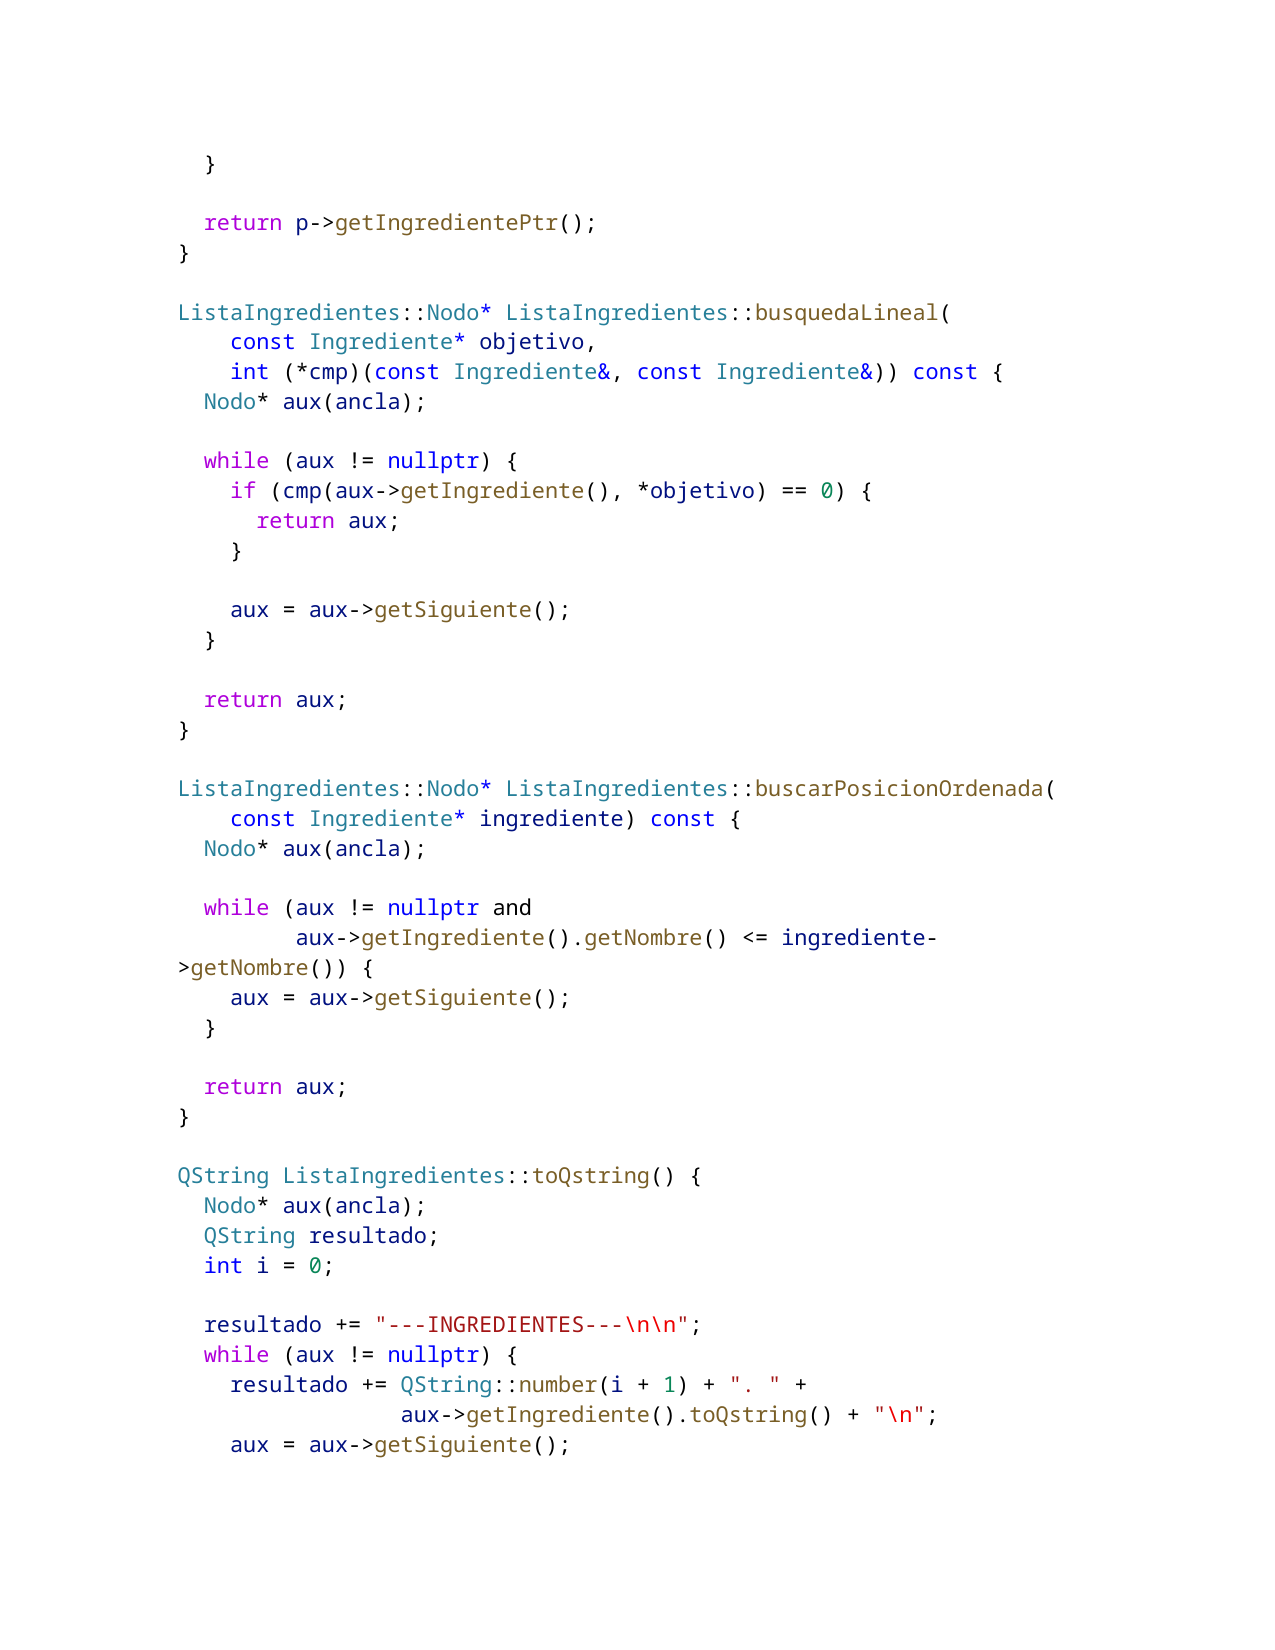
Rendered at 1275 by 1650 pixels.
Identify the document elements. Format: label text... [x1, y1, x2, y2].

text ListaIngredientes::Nodo* ListaIngredientes::busquedaLineal( [177, 297, 1098, 326]
text } [177, 714, 1098, 743]
text while (aux != nullptr) { [177, 446, 1098, 475]
text } [177, 148, 1098, 177]
text if (cmp(aux->getIngrediente(), *objetivo) == 0) { [177, 475, 1098, 505]
text const Ingrediente* objetivo, [177, 326, 1098, 356]
text int i = 0; [177, 1250, 1098, 1280]
text aux->getIngrediente().getNombre() <= ingrediente->getNombre()) { [177, 922, 1098, 982]
text } [177, 237, 1098, 267]
text resultado += QString::number(i + 1) + ". " + [177, 1369, 1098, 1399]
text Nodo* aux(ancla); [177, 1190, 1098, 1220]
text while (aux != nullptr) { [177, 1339, 1098, 1369]
text aux = aux->getSiguiente(); [177, 594, 1098, 624]
text aux = aux->getSiguiente(); [177, 982, 1098, 1012]
text return aux; [177, 684, 1098, 714]
text while (aux != nullptr and [177, 892, 1098, 922]
text Nodo* aux(ancla); [177, 833, 1098, 863]
text resultado += "---INGREDIENTES---\n\n"; [177, 1309, 1098, 1339]
text aux = aux->getSiguiente(); [177, 1429, 1098, 1458]
text } [177, 535, 1098, 565]
text } [177, 1012, 1098, 1041]
text QString resultado; [177, 1220, 1098, 1250]
text return aux; [177, 1071, 1098, 1101]
text return aux; [177, 505, 1098, 535]
text const Ingrediente* ingrediente) const { [177, 803, 1098, 833]
text Nodo* aux(ancla); [177, 386, 1098, 416]
text ListaIngredientes::Nodo* ListaIngredientes::buscarPosicionOrdenada( [177, 773, 1098, 803]
text QString ListaIngredientes::toQstring() { [177, 1161, 1098, 1190]
text } [177, 624, 1098, 654]
text return p->getIngredientePtr(); [177, 207, 1098, 237]
text } [177, 1101, 1098, 1131]
text aux->getIngrediente().toQstring() + "\n"; [177, 1399, 1098, 1429]
text int (*cmp)(const Ingrediente&, const Ingrediente&)) const { [177, 356, 1098, 386]
